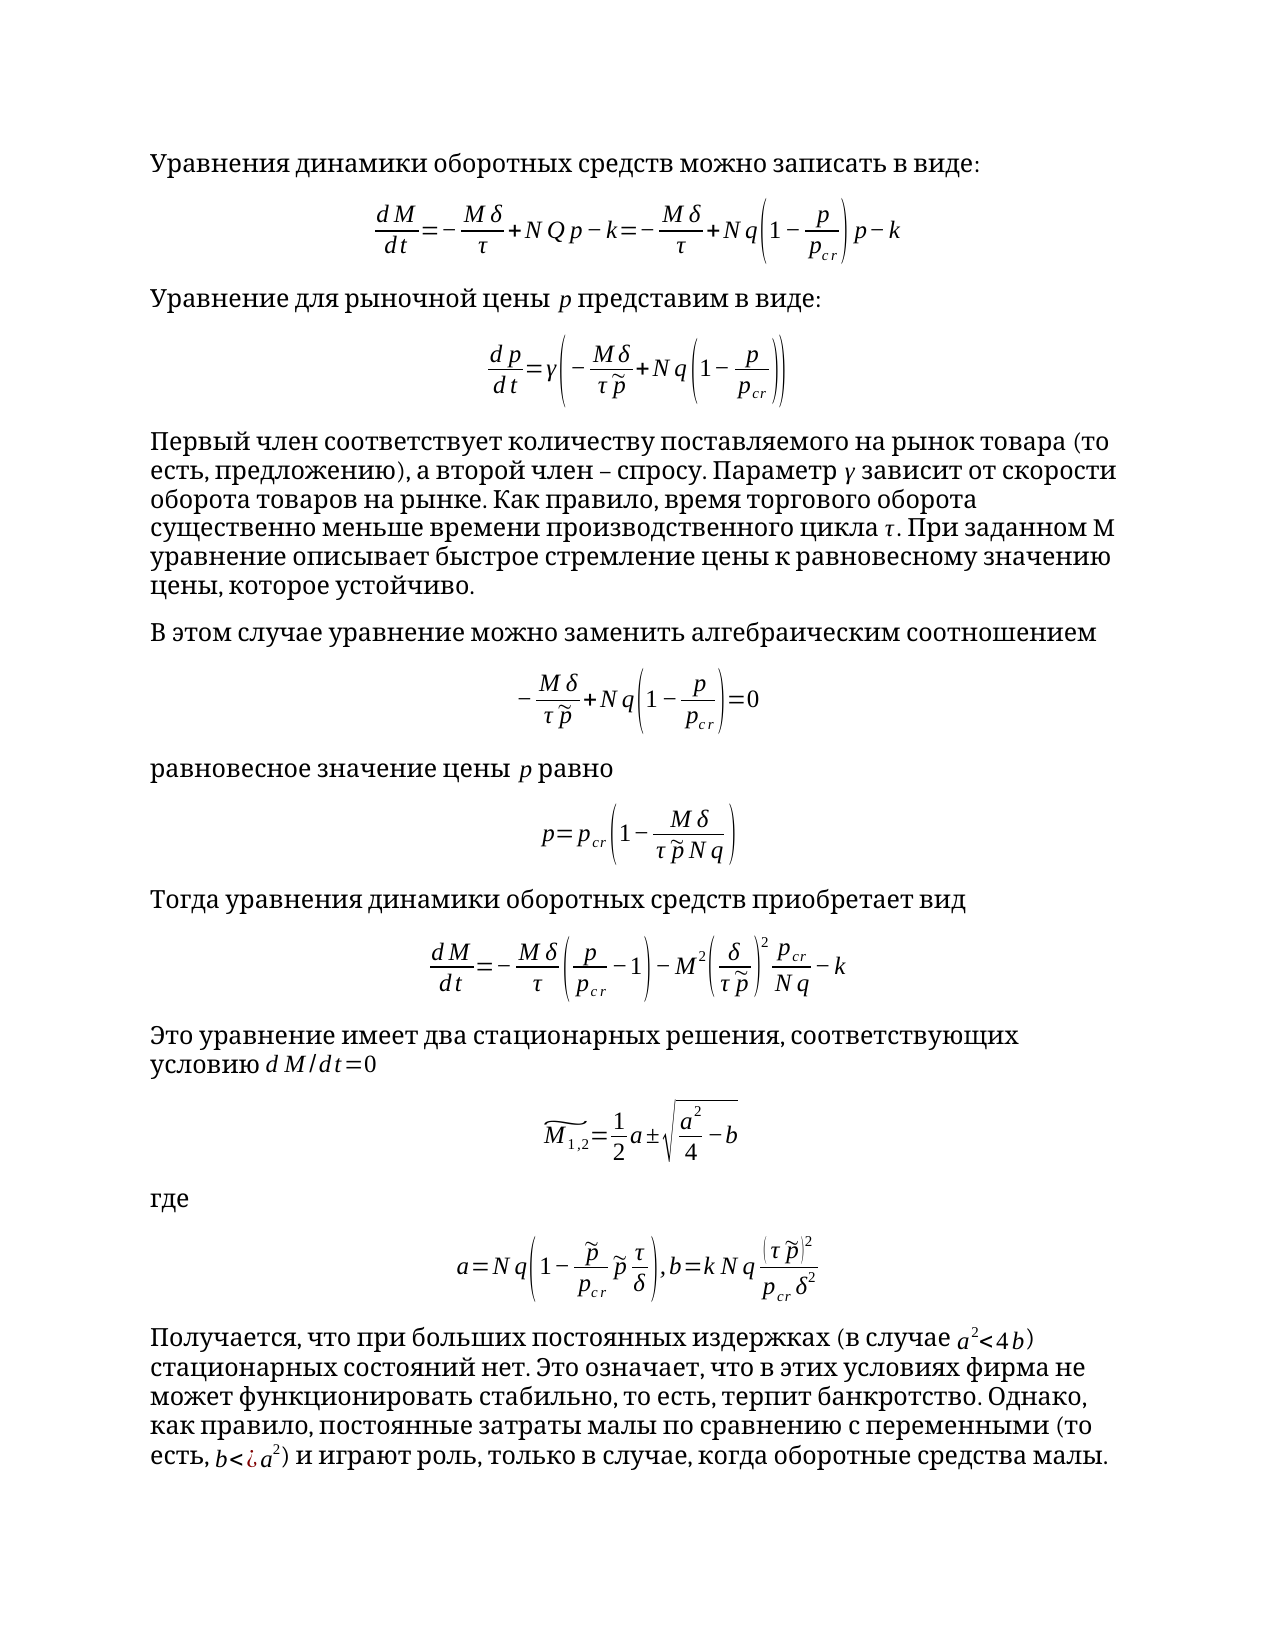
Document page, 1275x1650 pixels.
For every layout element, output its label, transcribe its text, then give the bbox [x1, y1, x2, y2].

text В этом случае уравнение можно заменить алгебраическим соотношением [150, 619, 1125, 648]
text равновесное значение цены равно [150, 755, 1125, 783]
text Получается, что при больших постоянных издержках (в случае ) стационарных состояний нет. Это означает, что в этих условиях фирма не может функционировать стабильно, то есть, терпит банкротство. Однако, как правило, постоянные затраты малы по сравнению с переменными (то есть, ) и играют роль, только в случае, когда оборотные средства малы. [150, 1323, 1125, 1472]
text Уравнения динамики оборотных средств можно записать в виде: [150, 150, 1125, 179]
text Это уравнение имеет два стационарных решения, соответствующих условию [150, 1022, 1125, 1079]
text Тогда уравнения динамики оборотных средств приобретает вид [150, 886, 1125, 915]
text где [150, 1185, 1125, 1213]
text Уравнение для рыночной цены представим в виде: [150, 285, 1125, 314]
text Первый член соответствует количеству поставляемого на рынок товара (то есть, предложению), а второй член – спросу. Параметр зависит от скорости оборота товаров на рынке. Как правило, время торгового оборота существенно меньше времени производственного цикла . При заданном M уравнение описывает быстрое стремление цены к равновесному значению цены, которое устойчиво. [150, 428, 1125, 601]
